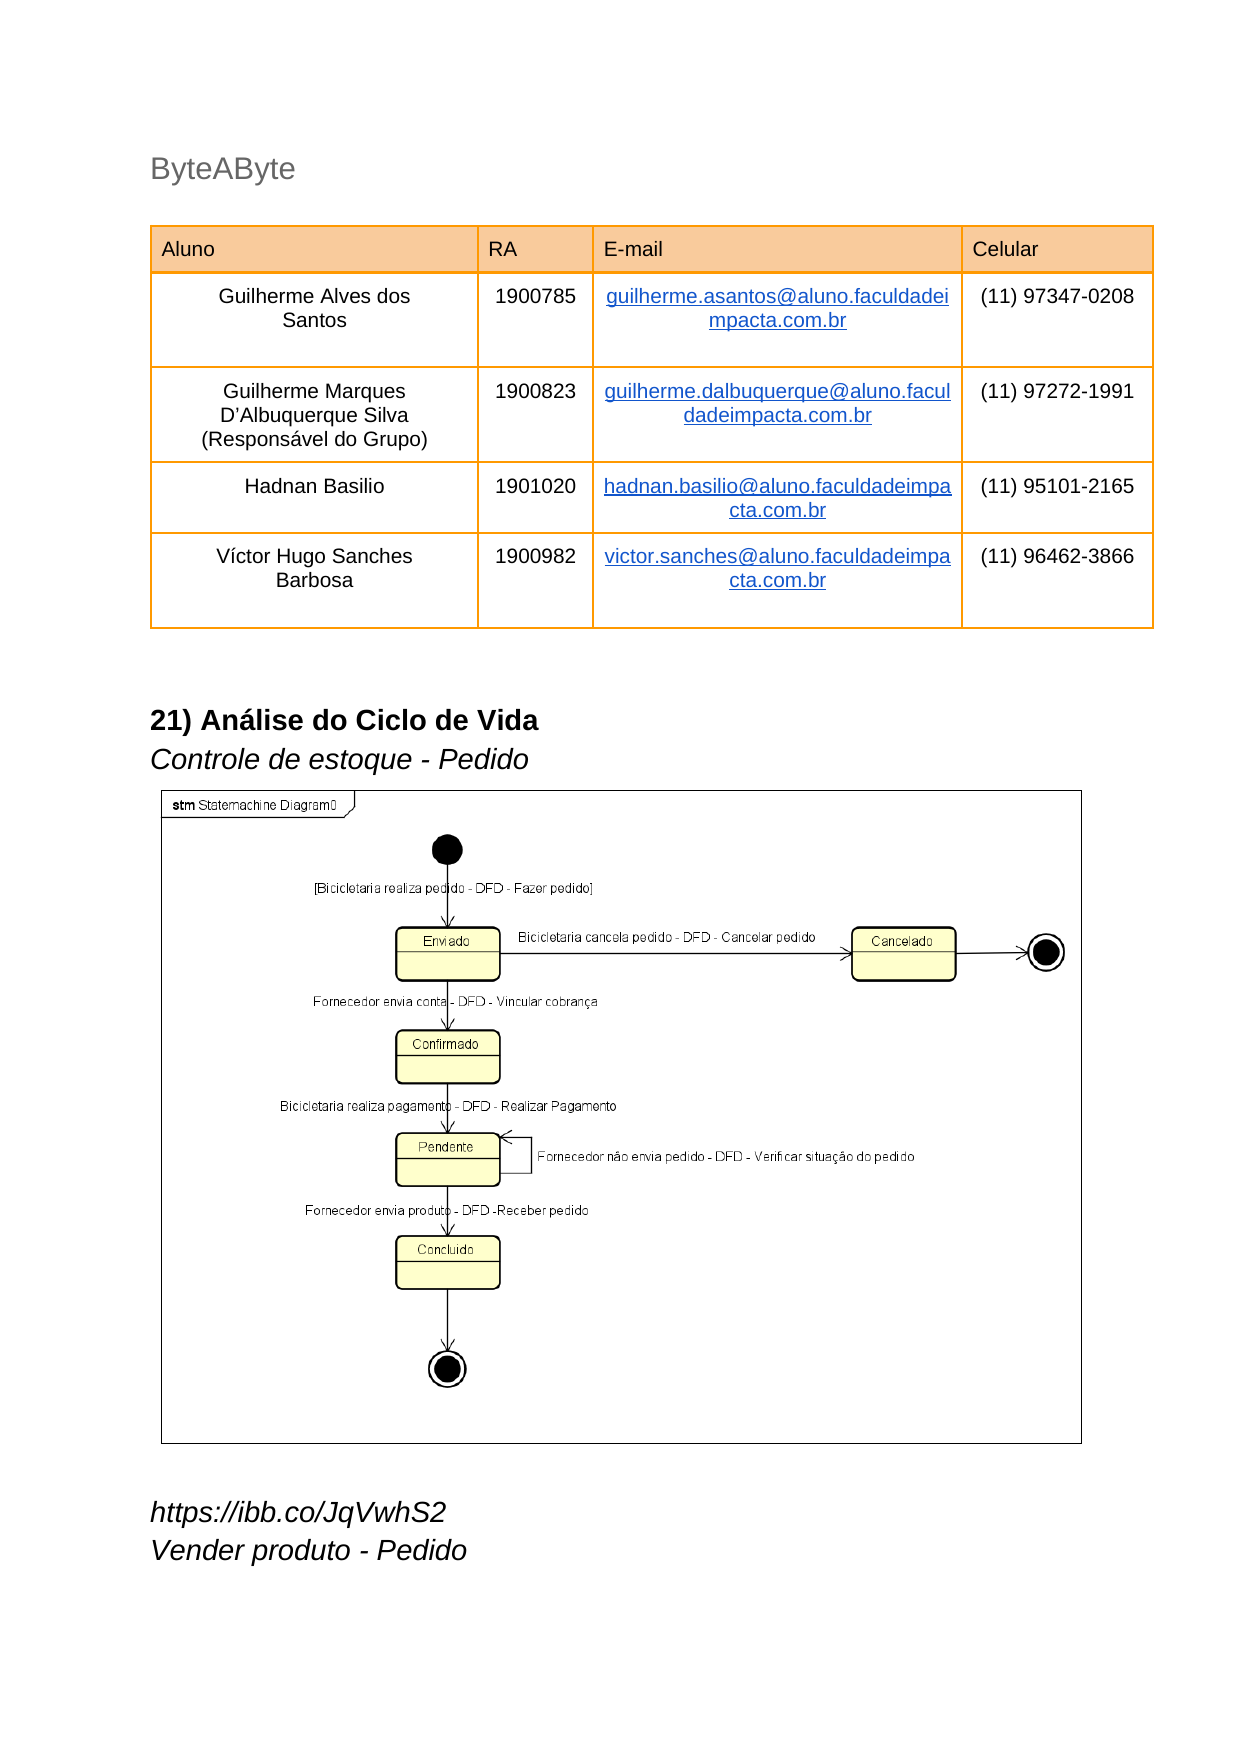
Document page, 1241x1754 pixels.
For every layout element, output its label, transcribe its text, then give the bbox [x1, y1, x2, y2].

text 21) Análise do Ciclo de Vida [150, 703, 1090, 737]
text Controle de estoque - Pedido [150, 742, 1090, 779]
table_cell (11) 95101-2165 [963, 463, 1152, 532]
table_cell 1901020 [479, 463, 592, 532]
table_header RA [479, 227, 592, 271]
subtitle ByteAByte [150, 150, 1090, 186]
table_header Celular [963, 227, 1152, 271]
table_cell hadnan.basilio@aluno.faculdadeimpacta.com.br [594, 463, 961, 532]
table_cell (11) 96462-3866 [963, 534, 1152, 627]
table_cell 1900982 [479, 534, 592, 627]
table_cell (11) 97272-1991 [963, 368, 1152, 461]
table_cell Guilherme Marques D’Albuquerque Silva (Responsável do Grupo) [152, 368, 477, 461]
table_header E-mail [594, 227, 961, 271]
picture [150, 779, 1091, 1453]
table_cell (11) 97347-0208 [963, 274, 1152, 366]
text https://ibb.co/JqVwhS2 [150, 1494, 1090, 1528]
table_cell 1900785 [479, 274, 592, 366]
table_cell Guilherme Alves dos Santos [152, 274, 477, 366]
text Vender produto - Pedido [150, 1533, 1090, 1567]
table_cell Víctor Hugo Sanches Barbosa [152, 534, 477, 627]
table_header Aluno [152, 227, 477, 271]
table_cell Hadnan Basilio [152, 463, 477, 532]
table_cell guilherme.asantos@aluno.faculdadeimpacta.com.br [594, 274, 961, 366]
table_cell guilherme.dalbuquerque@aluno.faculdadeimpacta.com.br [594, 368, 961, 461]
table_cell victor.sanches@aluno.faculdadeimpacta.com.br [594, 534, 961, 627]
table_cell 1900823 [479, 368, 592, 461]
